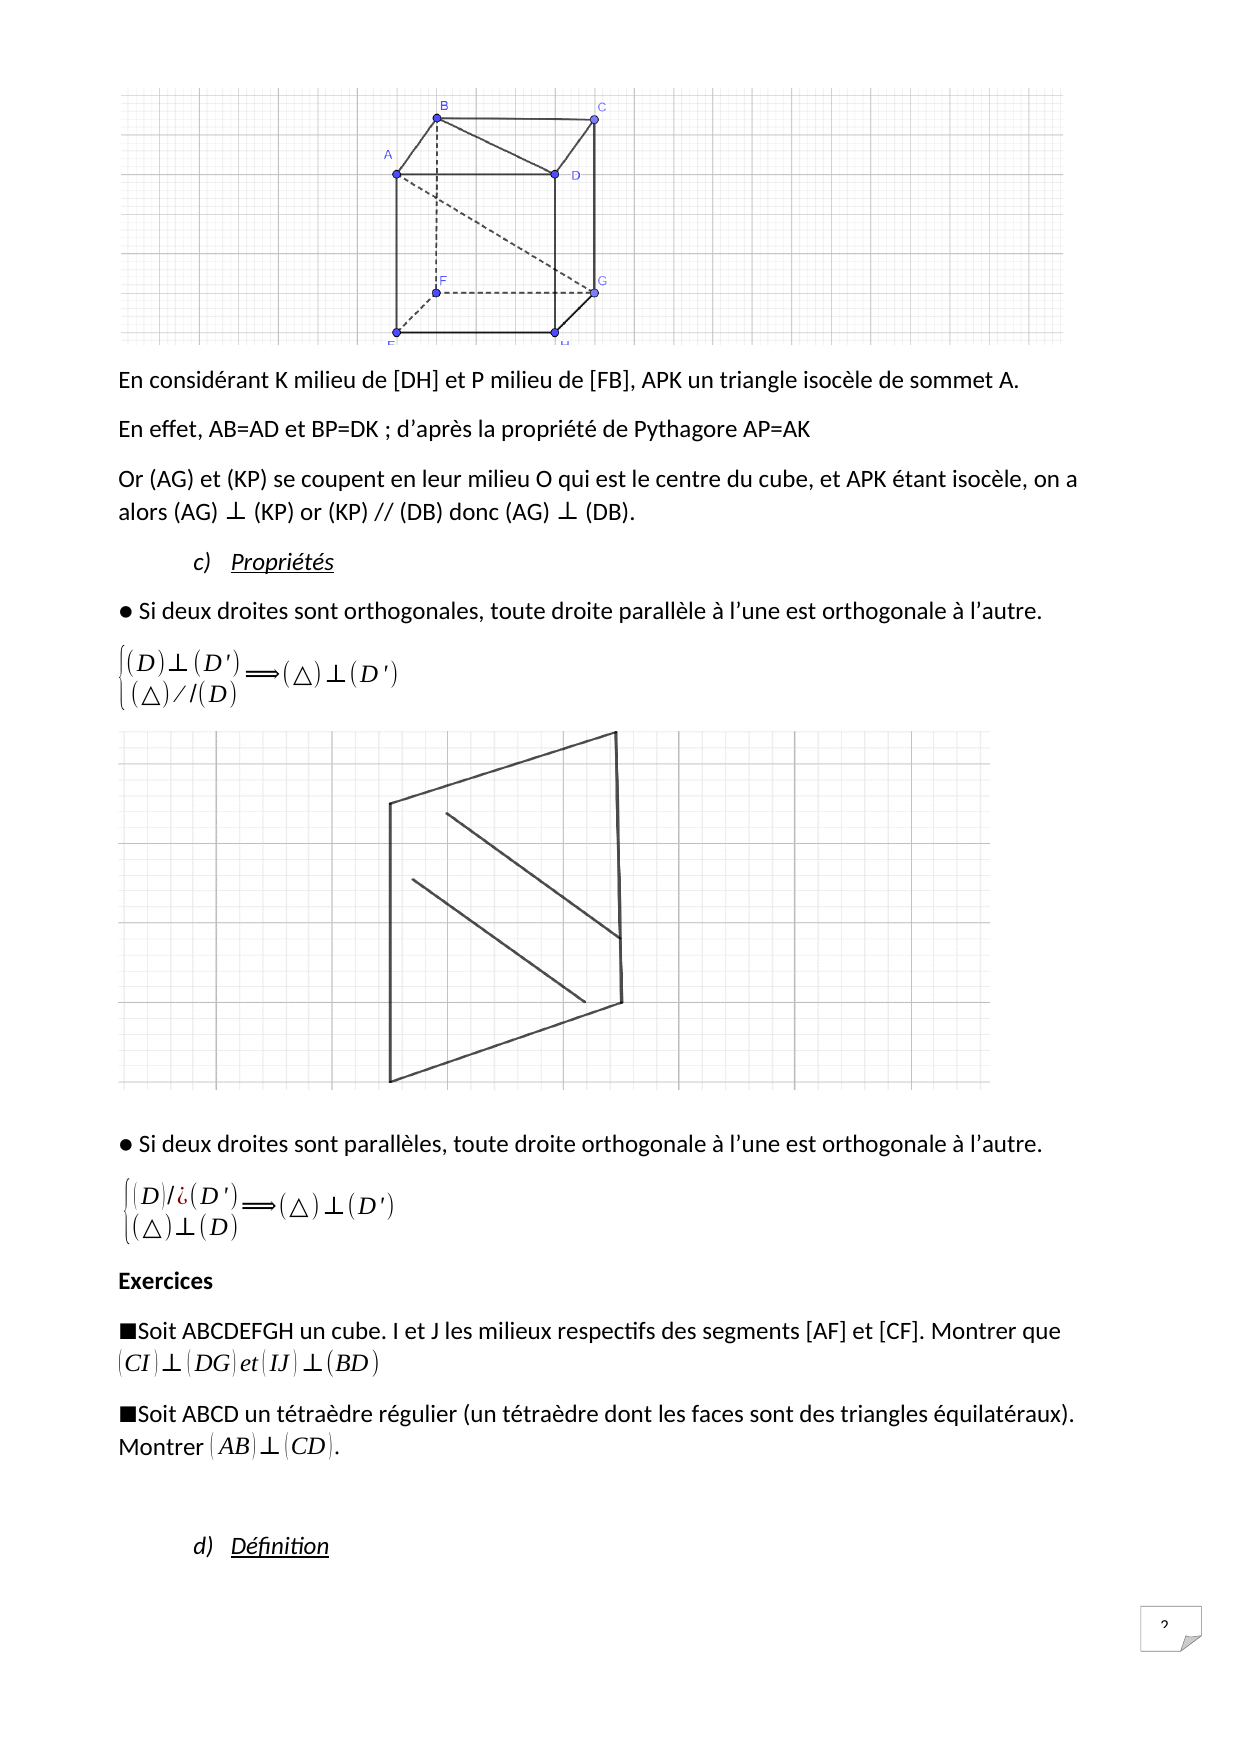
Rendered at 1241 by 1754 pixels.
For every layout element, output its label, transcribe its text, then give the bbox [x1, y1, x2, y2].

text En effet, AB=AD et BP=DK ; d’après la propriété de Pythagore AP=AK [118, 413, 1122, 444]
text Définition [193, 1530, 1122, 1561]
text ● Si deux droites sont orthogonales, toute droite parallèle à l’une est orthogonale à l’autre. [118, 595, 1122, 626]
text Or (AG) et (KP) se coupent en leur milieu O qui est le centre du cube, et APK étant isocèle, on a alors (AG) (KP) or (KP) // (DB) donc (AG) (DB). [118, 463, 1122, 527]
picture [118, 731, 990, 1090]
text ● Si deux droites sont parallèles, toute droite orthogonale à l’une est orthogonale à l’autre. [118, 1128, 1122, 1158]
text En considérant K milieu de [DH] et P milieu de [FB], APK un triangle isocèle de sommet A. [118, 364, 1122, 394]
text ∎Soit ABCD un tétraèdre régulier (un tétraèdre dont les faces sont des triangles équilatéraux). Montrer [118, 1398, 1122, 1462]
text Propriétés [193, 546, 1122, 576]
text Exercices [118, 1265, 1122, 1296]
text ∎Soit ABCDEFGH un cube. I et J les milieux respectifs des segments [AF] et [CF]. Montrer que [118, 1314, 1122, 1379]
picture [121, 88, 1064, 345]
